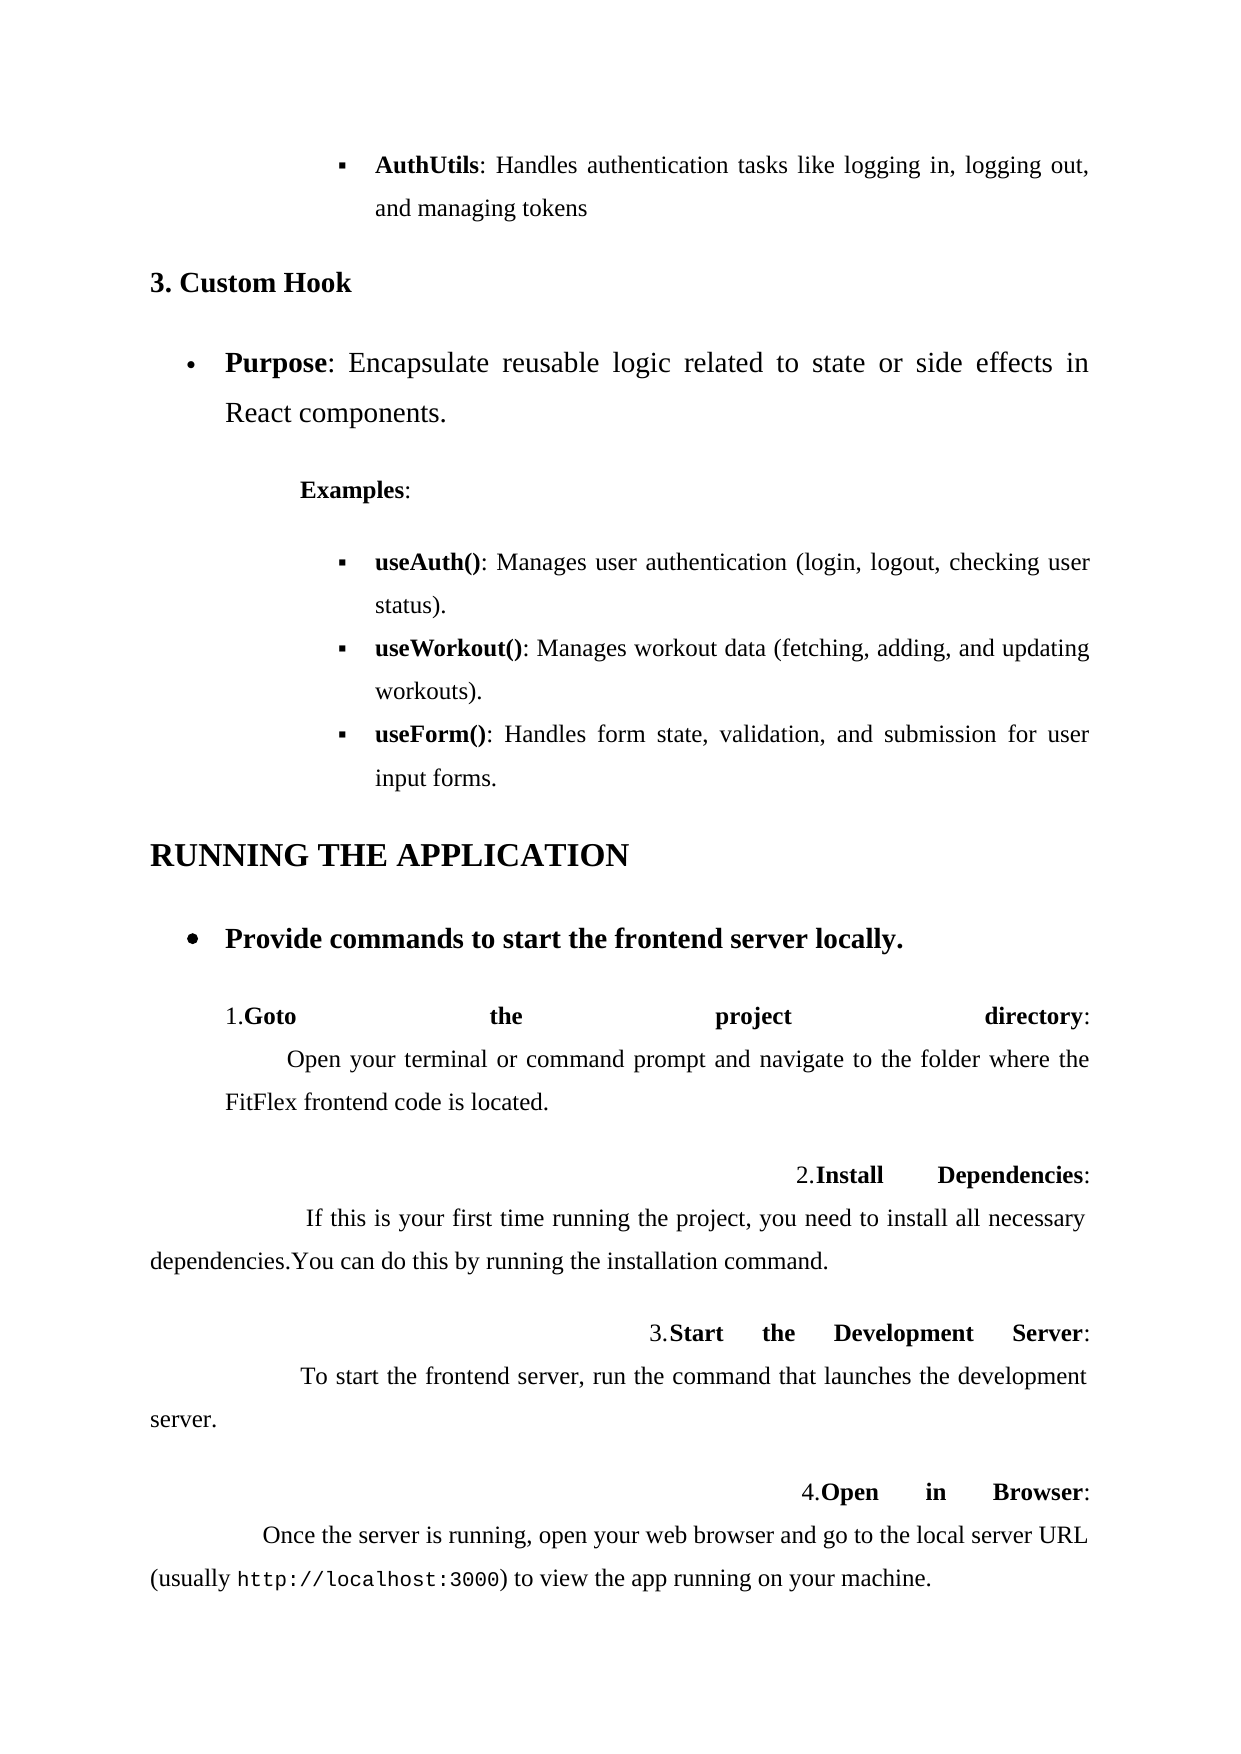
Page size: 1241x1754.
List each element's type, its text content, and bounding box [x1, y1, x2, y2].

list useWorkout(): Manages workout data (fetching, adding, and updating workouts). [337, 633, 1090, 705]
list useForm(): Handles form state, validation, and submission for user input forms. [337, 719, 1090, 791]
list useAuth(): Manages user authentication (login, logout, checking user status). [337, 547, 1090, 619]
text 1.Goto the project directory: Open your terminal or command prompt and navigate to the folder where the FitFlex frontend code is located. [225, 1001, 1090, 1116]
text RUNNING THE APPLICATION [150, 835, 1090, 873]
text Examples: [300, 475, 1090, 503]
text 4.Open in Browser: Once the server is running, open your web browser and go to the local server URL (usually http://localhost:3000) to view the app running on your machine. [150, 1477, 1090, 1593]
list AuthUtils: Handles authentication tasks like logging in, logging out, and managing tokens [337, 150, 1090, 222]
list Purpose: Encapsulate reusable logic related to state or side effects in React components. [187, 345, 1090, 429]
text 3.Start the Development Server: To start the frontend server, run the command that launches the development server. [150, 1318, 1090, 1433]
list Provide commands to start the frontend server locally. [187, 922, 1090, 955]
subtitle 3. Custom Hook [150, 265, 1090, 299]
text 2.Install Dependencies: If this is your first time running the project, you need to install all necessary dependencies.You can do this by running the installation command. [150, 1160, 1090, 1275]
